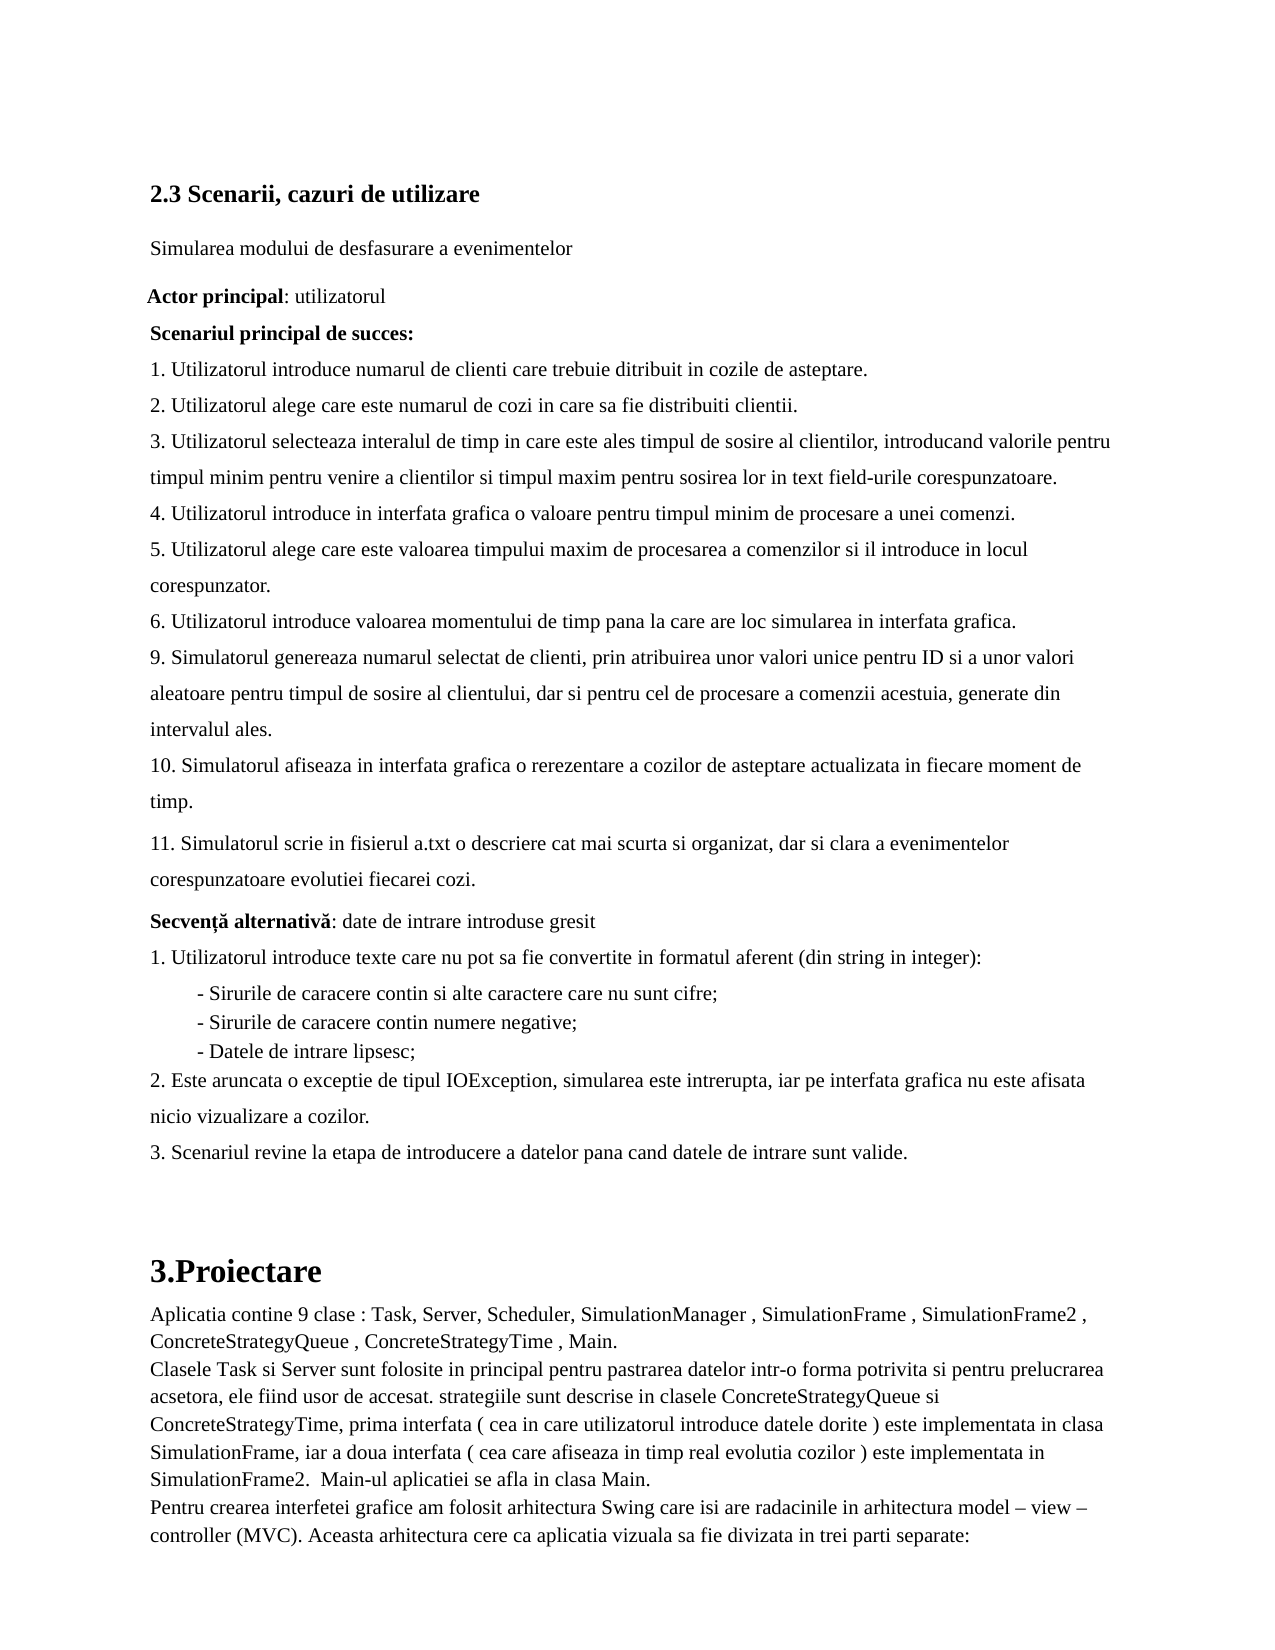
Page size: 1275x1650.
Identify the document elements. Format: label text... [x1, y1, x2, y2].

text Aplicatia contine 9 clase : Task, Server, Scheduler, SimulationManager , SimulationFrame , SimulationFrame2 , ConcreteStrategyQueue , ConcreteStrategyTime , Main. [150, 1302, 1125, 1353]
text 4. Utilizatorul introduce in interfata grafica o valoare pentru timpul minim de procesare a unei comenzi. [150, 501, 1125, 525]
text - Datele de intrare lipsesc; [197, 1039, 1125, 1063]
text Actor principal: utilizatorul [122, 284, 1125, 308]
text - Sirurile de caracere contin si alte caractere care nu sunt cifre; [197, 981, 1125, 1005]
text 10. Simulatorul afiseaza in interfata grafica o rerezentare a cozilor de asteptare actualizata in fiecare moment de timp. [150, 753, 1125, 813]
text Pentru crearea interfetei grafice am folosit arhitectura Swing care isi are radacinile in arhitectura model – view – controller (MVC). Aceasta arhitectura cere ca aplicatia vizuala sa fie divizata in trei parti separate: [150, 1495, 1125, 1547]
text 2. Este aruncata o exceptie de tipul IOException, simularea este intrerupta, iar pe interfata grafica nu este afisata nicio vizualizare a cozilor. 3. Scenariul revine la etapa de introducere a datelor pana cand datele de intrare sunt valide. [150, 1068, 1125, 1164]
text Simularea modului de desfasurare a evenimentelor [150, 236, 1125, 260]
text - Sirurile de caracere contin numere negative; [197, 1010, 1125, 1034]
text 5. Utilizatorul alege care este valoarea timpului maxim de procesarea a comenzilor si il introduce in locul corespunzator. [150, 537, 1125, 597]
text Clasele Task si Server sunt folosite in principal pentru pastrarea datelor intr-o forma potrivita si pentru prelucrarea acsetora, ele fiind usor de accesat. strategiile sunt descrise in clasele ConcreteStrategyQueue si ConcreteStrategyTime, prima interfata ( cea in care utilizatorul introduce datele dorite ) este implementata in clasa SimulationFrame, iar a doua interfata ( cea care afiseaza in timp real evolutia cozilor ) este implementata in SimulationFrame2. Main-ul aplicatiei se afla in clasa Main. [150, 1357, 1125, 1491]
text Secvență alternativă: date de intrare introduse gresit 1. Utilizatorul introduce texte care nu pot sa fie convertite in formatul aferent (din string in integer): [150, 909, 1125, 969]
text 11. Simulatorul scrie in fisierul a.txt o descriere cat mai scurta si organizat, dar si clara a evenimentelor corespunzatoare evolutiei fiecarei cozi. [150, 831, 1125, 891]
text Scenariul principal de succes: 1. Utilizatorul introduce numarul de clienti care trebuie ditribuit in cozile de asteptare. 2. Utilizatorul alege care este numarul de cozi in care sa fie distribuiti clientii. [150, 320, 1125, 417]
text 6. Utilizatorul introduce valoarea momentului de timp pana la care are loc simularea in interfata grafica. [150, 609, 1125, 633]
text 9. Simulatorul genereaza numarul selectat de clienti, prin atribuirea unor valori unice pentru ID si a unor valori aleatoare pentru timpul de sosire al clientului, dar si pentru cel de procesare a comenzii acestuia, generate din intervalul ales. [150, 645, 1125, 741]
text 2.3 Scenarii, cazuri de utilizare [150, 179, 1125, 207]
subtitle 3.Proiectare [150, 1251, 1125, 1290]
text 3. Utilizatorul selecteaza interalul de timp in care este ales timpul de sosire al clientilor, introducand valorile pentru timpul minim pentru venire a clientilor si timpul maxim pentru sosirea lor in text field-urile corespunzatoare. [150, 428, 1125, 489]
